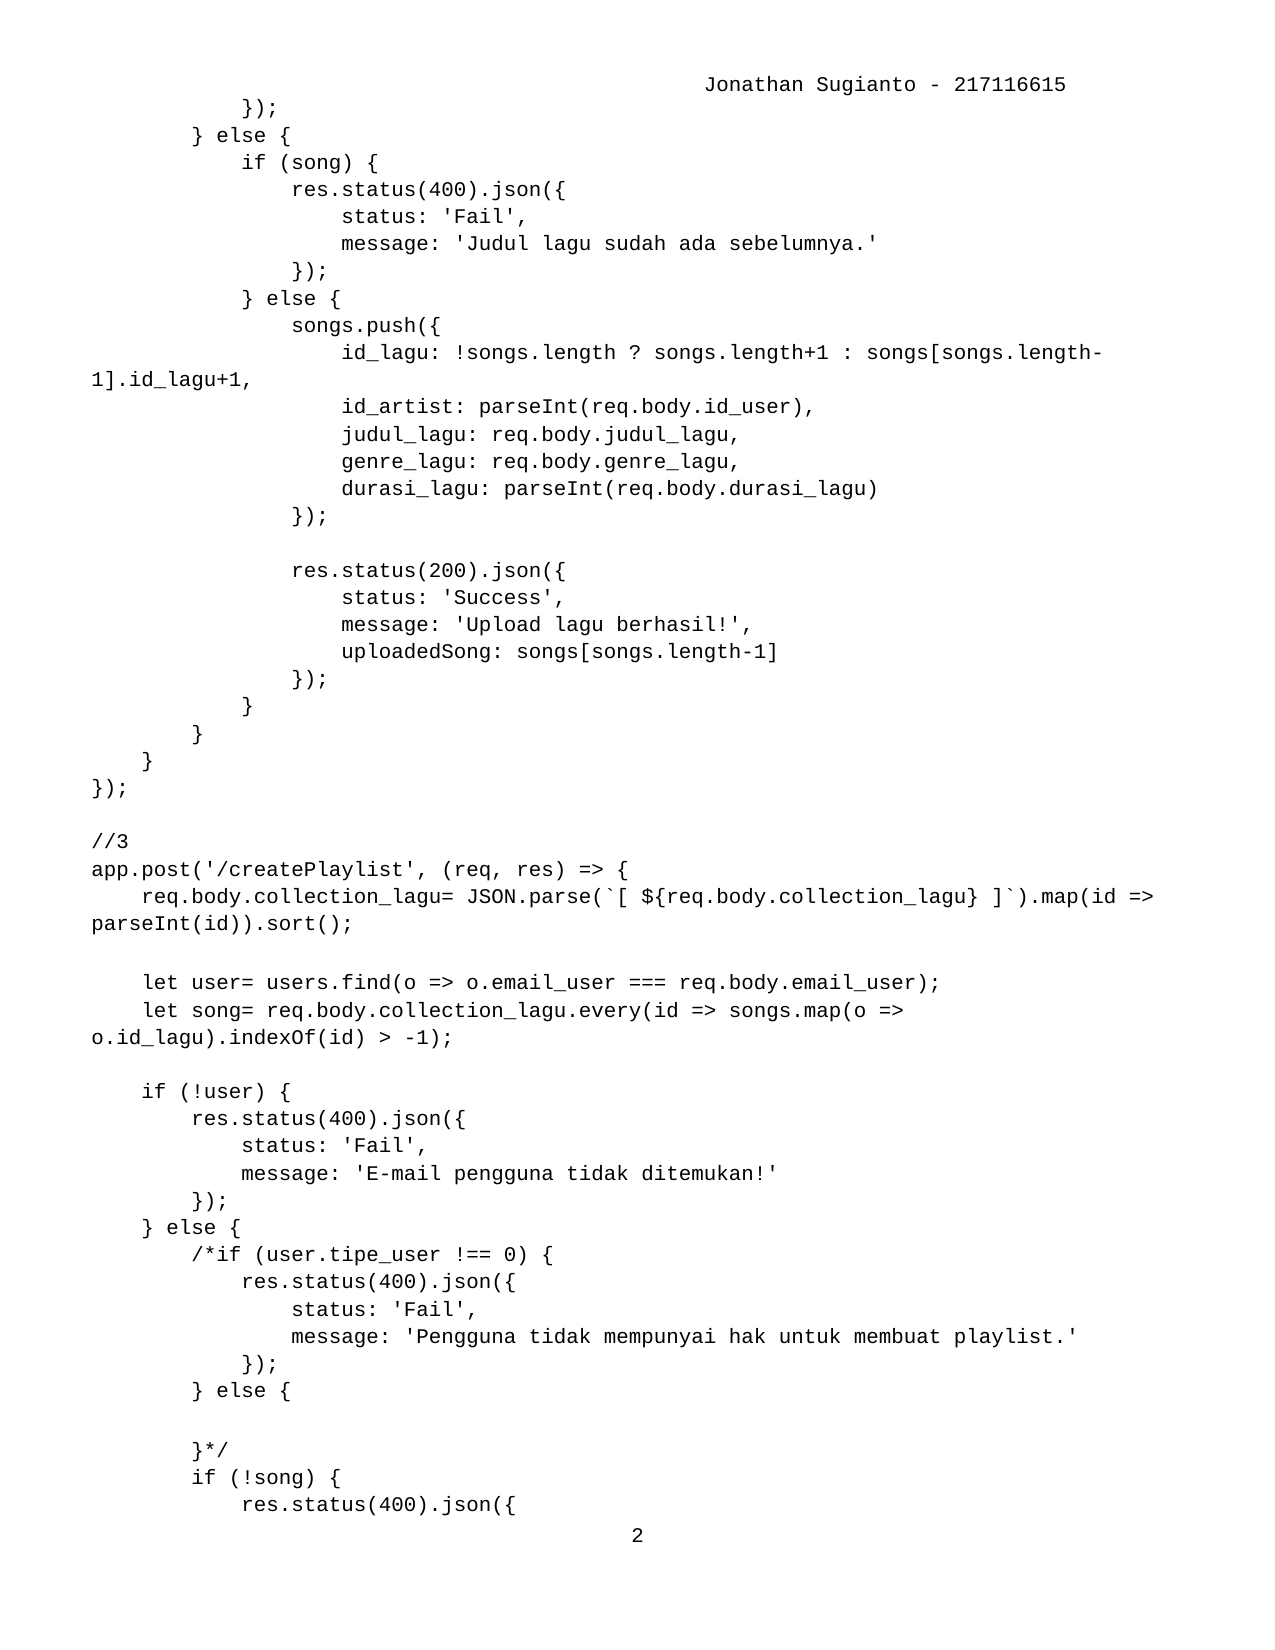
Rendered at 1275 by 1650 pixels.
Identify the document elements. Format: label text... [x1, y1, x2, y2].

text status: 'Fail', [91, 1299, 1184, 1322]
text genre_lagu: req.body.genre_lagu, [91, 451, 1184, 474]
text }); [91, 97, 1184, 121]
text uploadedSong: songs[songs.length-1] [91, 641, 1184, 665]
text app.post('/createPlaylist', (req, res) => { [91, 859, 1184, 882]
text let user= users.find(o => o.email_user === req.body.email_user); [91, 972, 1184, 996]
text res.status(200).json({ [91, 559, 1184, 583]
text message: 'E-mail pengguna tidak ditemukan!' [91, 1163, 1184, 1186]
text }); [91, 261, 1184, 284]
text } else { [91, 1217, 1184, 1241]
text message: 'Upload lagu berhasil!', [91, 614, 1184, 638]
text }); [91, 505, 1184, 529]
text status: 'Fail', [91, 1136, 1184, 1159]
text id_artist: parseInt(req.body.id_user), [91, 396, 1184, 420]
text res.status(400).json({ [91, 1494, 1184, 1518]
text /*if (user.tipe_user !== 0) { [91, 1244, 1184, 1268]
text } [91, 723, 1184, 746]
text res.status(400).json({ [91, 179, 1184, 203]
text } else { [91, 288, 1184, 311]
text res.status(400).json({ [91, 1108, 1184, 1132]
text }*/ [91, 1439, 1184, 1463]
text status: 'Fail', [91, 206, 1184, 230]
text } [91, 696, 1184, 719]
text //3 [91, 831, 1184, 855]
text }); [91, 1353, 1184, 1377]
text res.status(400).json({ [91, 1271, 1184, 1295]
text req.body.collection_lagu= JSON.parse(`[ ${req.body.collection_lagu} ]`).map(id => parseInt(id)).sort(); [91, 886, 1184, 937]
text } else { [91, 1380, 1184, 1404]
text }); [91, 1190, 1184, 1213]
text if (song) { [91, 152, 1184, 175]
text message: 'Judul lagu sudah ada sebelumnya.' [91, 233, 1184, 257]
text durasi_lagu: parseInt(req.body.durasi_lagu) [91, 478, 1184, 502]
text } [91, 750, 1184, 773]
text if (!song) { [91, 1467, 1184, 1490]
text let song= req.body.collection_lagu.every(id => songs.map(o => o.id_lagu).indexOf(id) > -1); [91, 999, 1184, 1050]
text }); [91, 777, 1184, 801]
text if (!user) { [91, 1081, 1184, 1105]
text } else { [91, 124, 1184, 148]
text status: 'Success', [91, 587, 1184, 610]
text songs.push({ [91, 315, 1184, 338]
text id_lagu: !songs.length ? songs.length+1 : songs[songs.length-1].id_lagu+1, [91, 342, 1184, 393]
text message: 'Pengguna tidak mempunyai hak untuk membuat playlist.' [91, 1326, 1184, 1349]
text judul_lagu: req.body.judul_lagu, [91, 424, 1184, 447]
text }); [91, 668, 1184, 692]
